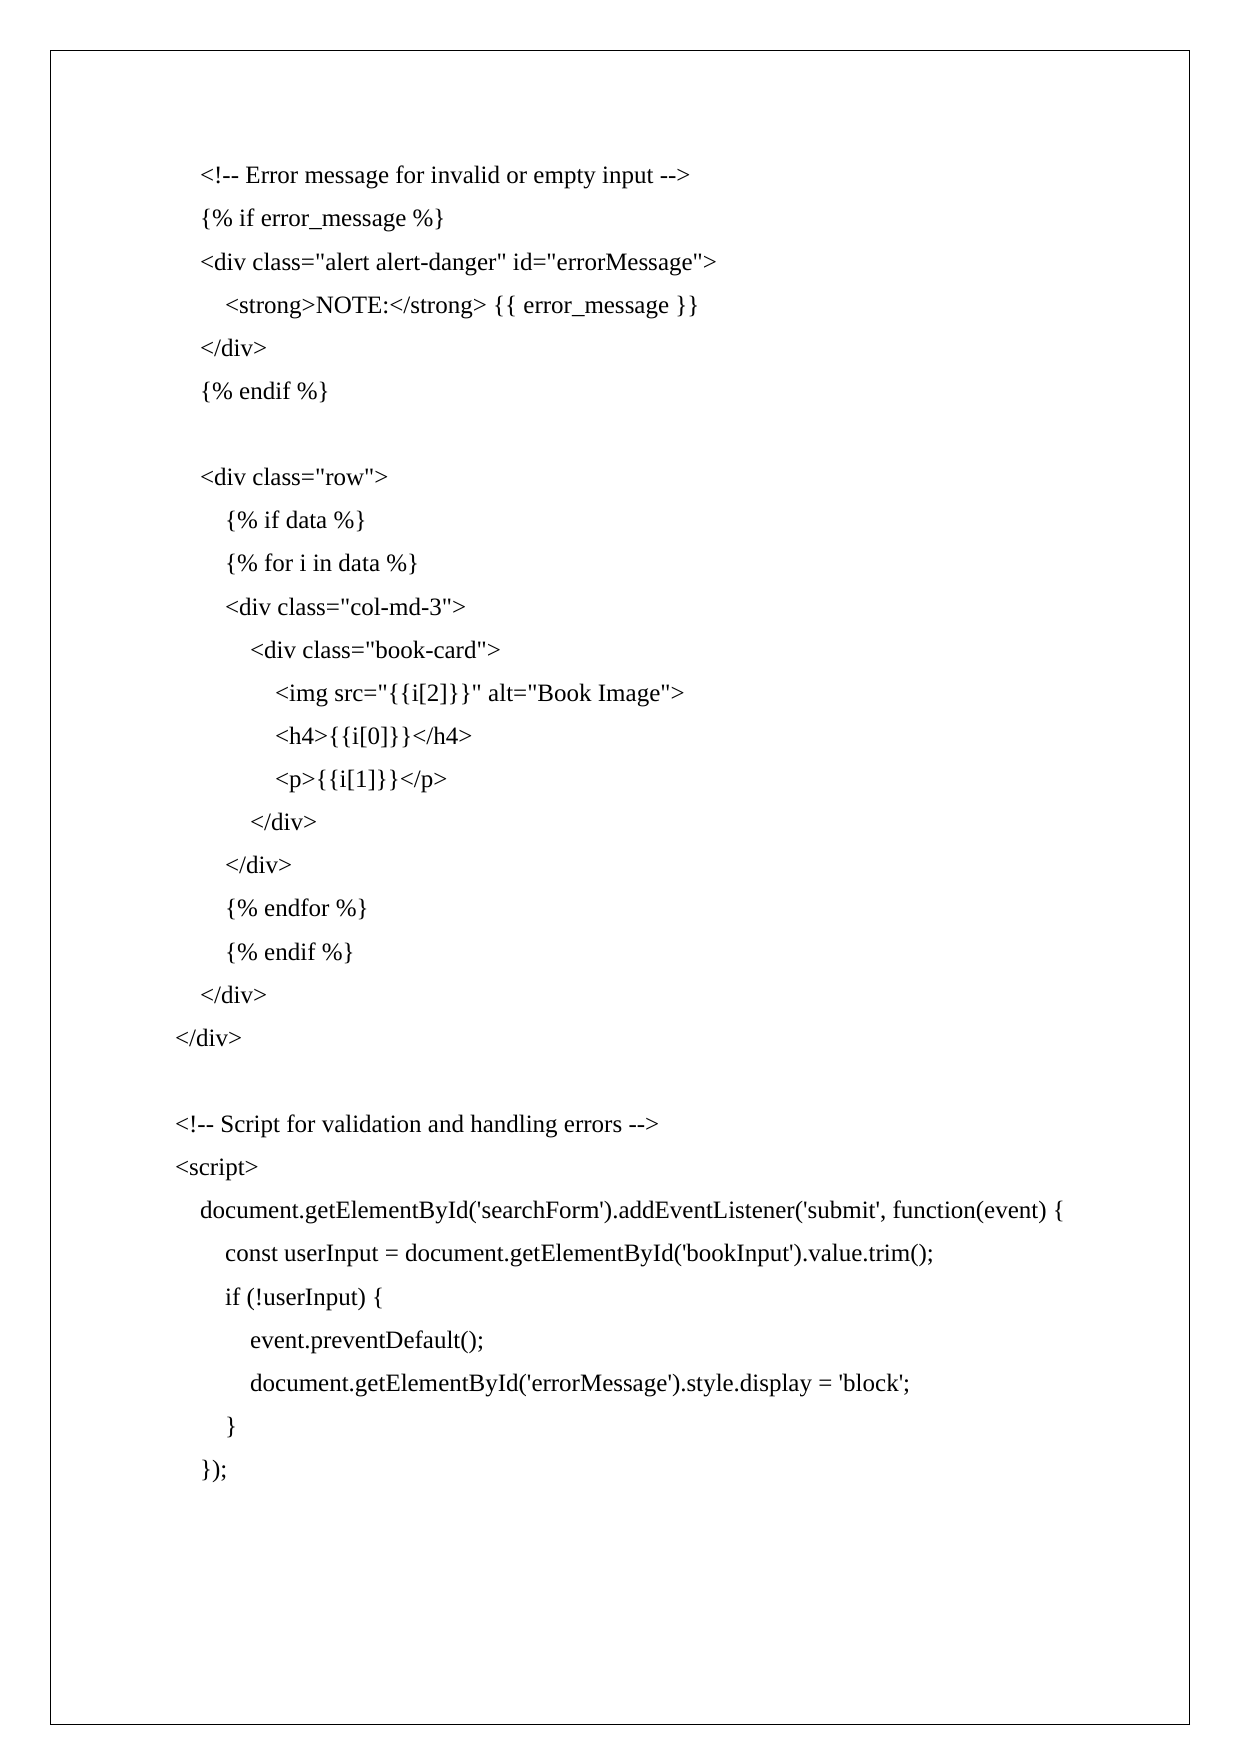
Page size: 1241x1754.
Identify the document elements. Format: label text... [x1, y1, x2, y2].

text {% endif %} [150, 937, 1167, 965]
text <img src="{{i[2]}}" alt="Book Image"> [150, 678, 1167, 707]
text {% for i in data %} [150, 548, 1167, 577]
text </div> [150, 850, 1167, 879]
text <strong>NOTE:</strong> {{ error_message }} [150, 290, 1167, 318]
text if (!userInput) { [150, 1282, 1167, 1310]
text </div> [150, 1023, 1167, 1052]
text <div class="col-md-3"> [150, 592, 1167, 620]
text document.getElementById('errorMessage').style.display = 'block'; [150, 1368, 1167, 1397]
text <h4>{{i[0]}}</h4> [150, 721, 1167, 750]
text <script> [150, 1152, 1167, 1181]
text <div class="alert alert-danger" id="errorMessage"> [150, 247, 1167, 275]
text event.preventDefault(); [150, 1325, 1167, 1353]
text </div> [150, 807, 1167, 836]
text <p>{{i[1]}}</p> [150, 764, 1167, 793]
text <div class="row"> [150, 462, 1167, 491]
text const userInput = document.getElementById('bookInput').value.trim(); [150, 1238, 1167, 1267]
text document.getElementById('searchForm').addEventListener('submit', function(event) { [150, 1195, 1167, 1224]
text {% if data %} [150, 505, 1167, 534]
text </div> [150, 333, 1167, 362]
text {% endif %} [150, 376, 1167, 405]
text <!-- Script for validation and handling errors --> [150, 1109, 1167, 1138]
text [150, 160, 1167, 189]
text <div class="book-card"> [150, 635, 1167, 663]
text }); [150, 1454, 1167, 1483]
text } [150, 1411, 1167, 1440]
text {% endfor %} [150, 893, 1167, 922]
text </div> [150, 980, 1167, 1008]
text {% if error_message %} [150, 203, 1167, 232]
